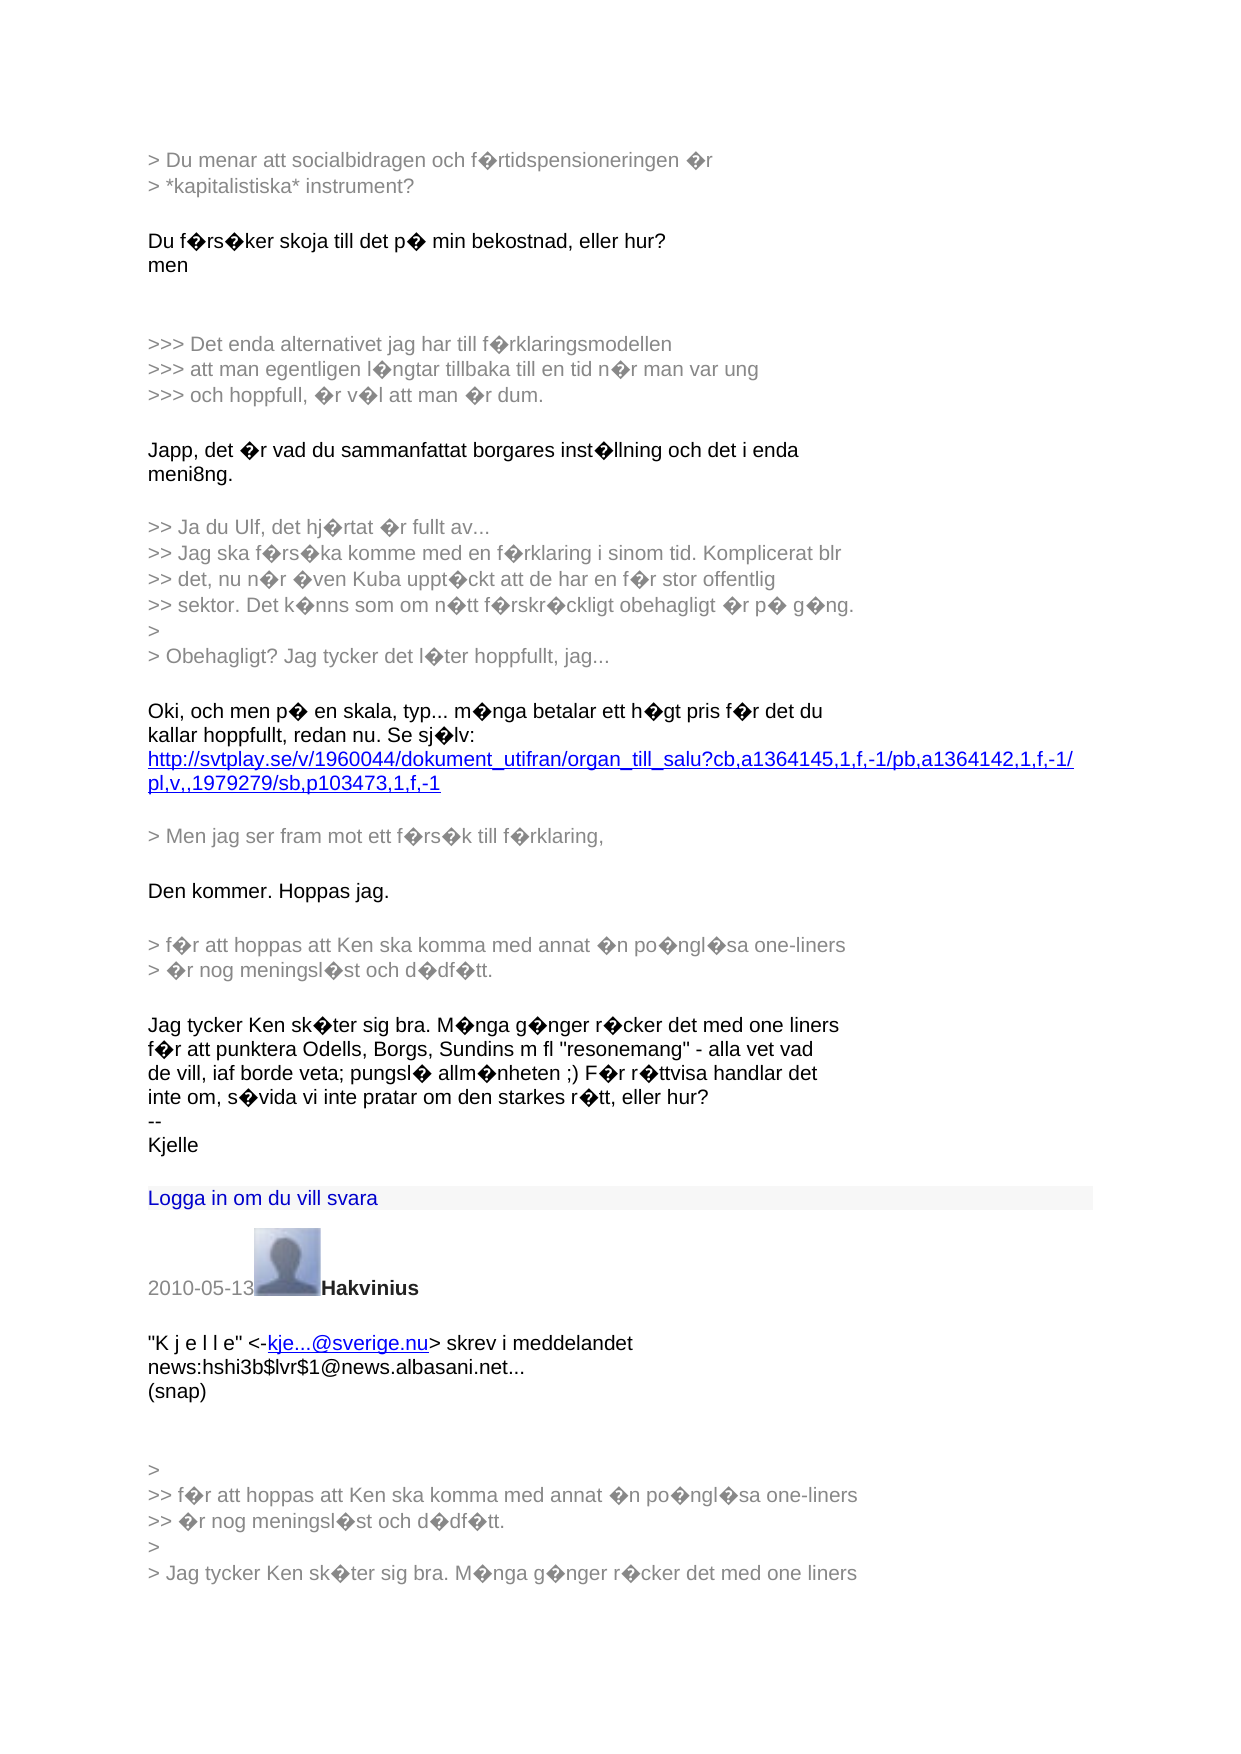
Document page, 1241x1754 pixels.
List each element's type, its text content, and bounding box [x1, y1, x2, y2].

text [148, 1432, 1093, 1585]
text Jag tycker Ken sk�ter sig bra. M�nga g�nger r�cker det med one liners f�r att punktera Odells, Borgs, Sundins m fl "resonemang" - alla vet vad de vill, iaf borde veta; pungsl� allm�nheten ;) F�r r�ttvisa handlar det inte om, s�vida vi inte pratar om den starkes r�tt, eller hur? -- Kjelle [148, 1013, 1093, 1157]
text >>> Det enda alternativet jag har till f�rklaringsmodellen >>> att man egentligen l�ngtar tillbaka till en tid n�r man var ung >>> och hoppfull, �r v�l att man �r dum. [148, 306, 1093, 407]
text Oki, och men p� en skala, typ... m�nga betalar ett h�gt pris f�r det du kallar hoppfullt, redan nu. Se sj�lv: http://svtplay.se/v/1960044/dokument_utifran/organ_till_salu?cb,a1364145,1,f,-1/pb,a1364142,1,f,-1/pl,v,,1979279/sb,p103473,1,f,-1 [148, 699, 1093, 795]
text Du f�rs�ker skoja till det p� min bekostnad, eller hur? men [148, 228, 1093, 276]
picture [254, 1228, 321, 1296]
text >> Ja du Ulf, det hj�rtat �r fullt av... >> Jag ska f�rs�ka komme med en f�rklaring i sinom tid. Komplicerat blr >> det, nu n�r �ven Kuba uppt�ckt att de har en f�r stor offentlig >> sektor. Det k�nns som om n�tt f�rskr�ckligt obehagligt �r p� g�ng. > > Obehagligt? Jag tycker det l�ter hoppfullt, jag... [148, 515, 1093, 668]
text > Men jag ser fram mot ett f�rs�k till f�rklaring, [148, 824, 1093, 848]
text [148, 148, 1093, 197]
text "K j e l l e" <-kje...@sverige.nu> skrev i meddelandet news:hshi3b$lvr$1@news.albasani.net... (snap) [148, 1331, 1093, 1402]
text 2010-05-13Hakvinius [148, 1229, 1093, 1299]
text Den kommer. Hoppas jag. [148, 879, 1093, 903]
text Logga in om du vill svara [148, 1186, 1093, 1210]
text > f�r att hoppas att Ken ska komma med annat �n po�ngl�sa one-liners > �r nog meningsl�st och d�df�tt. [148, 932, 1093, 982]
text Japp, det �r vad du sammanfattat borgares inst�llning och det i enda meni8ng. [148, 438, 1093, 486]
